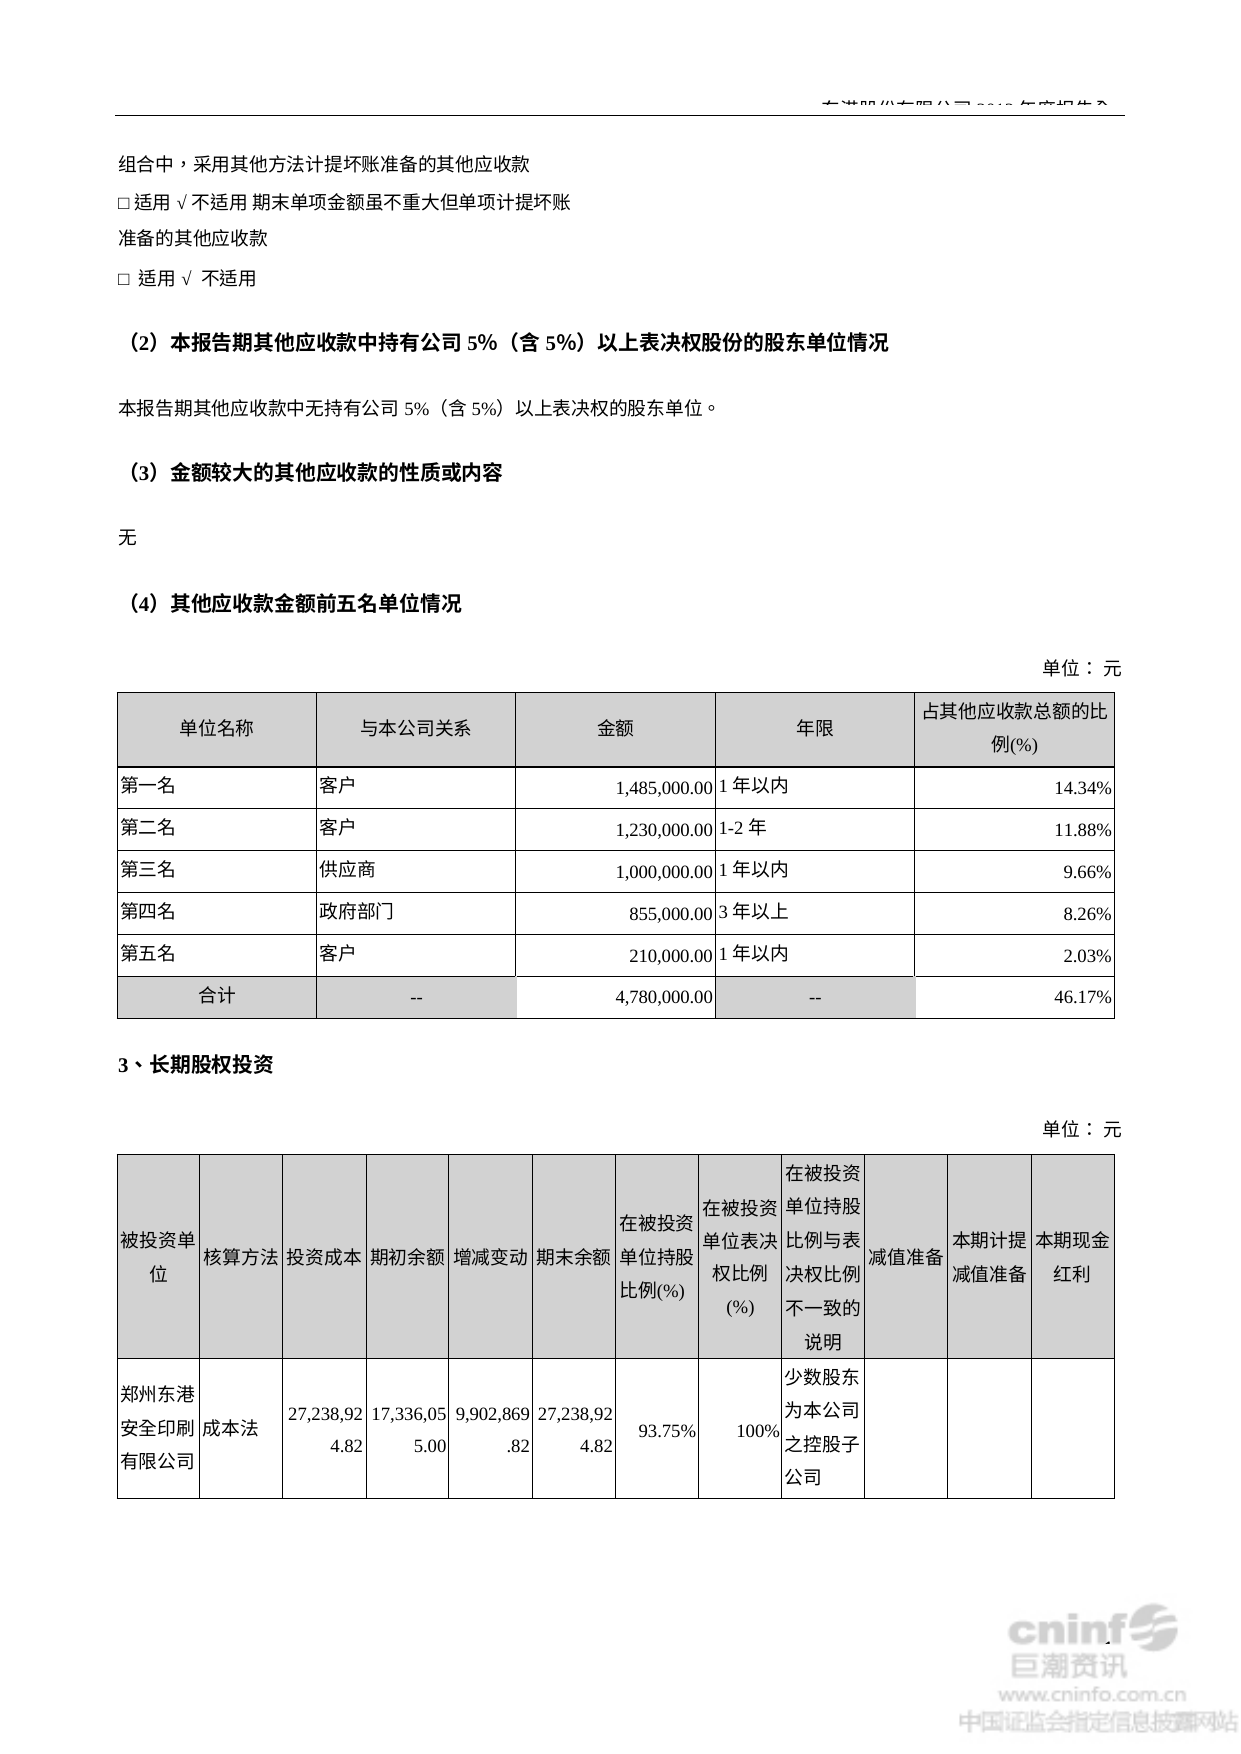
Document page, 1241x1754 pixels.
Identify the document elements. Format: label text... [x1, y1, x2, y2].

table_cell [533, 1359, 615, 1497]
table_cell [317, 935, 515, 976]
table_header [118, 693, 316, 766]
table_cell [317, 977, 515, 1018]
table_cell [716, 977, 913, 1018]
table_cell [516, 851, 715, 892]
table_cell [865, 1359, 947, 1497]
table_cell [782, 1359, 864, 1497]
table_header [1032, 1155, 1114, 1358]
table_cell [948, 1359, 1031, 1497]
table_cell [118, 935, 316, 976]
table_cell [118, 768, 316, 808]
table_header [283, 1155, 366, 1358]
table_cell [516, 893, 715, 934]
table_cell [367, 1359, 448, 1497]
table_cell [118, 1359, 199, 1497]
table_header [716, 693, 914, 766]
text □ 适用 √ 不适用 期末单项金额虽不重大但单项计提坏账准备的其他应收款 [118, 189, 589, 250]
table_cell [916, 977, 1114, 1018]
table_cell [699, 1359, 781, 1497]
text 本报告期其他应收款中无持有公司 5%（含 5%）以上表决权的股东单位。 [118, 395, 1240, 420]
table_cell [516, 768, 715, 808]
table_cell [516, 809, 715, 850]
text 组合中，采用其他方法计提坏账准备的其他应收款 [118, 151, 1240, 177]
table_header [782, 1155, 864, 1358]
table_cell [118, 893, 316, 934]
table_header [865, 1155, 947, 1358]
text □ 适用 √ 不适用 [118, 265, 1240, 291]
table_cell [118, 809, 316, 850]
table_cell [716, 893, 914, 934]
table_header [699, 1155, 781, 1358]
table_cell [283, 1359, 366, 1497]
text 单位： 元 [102, 1116, 1122, 1142]
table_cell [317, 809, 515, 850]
text 无 [118, 524, 1240, 550]
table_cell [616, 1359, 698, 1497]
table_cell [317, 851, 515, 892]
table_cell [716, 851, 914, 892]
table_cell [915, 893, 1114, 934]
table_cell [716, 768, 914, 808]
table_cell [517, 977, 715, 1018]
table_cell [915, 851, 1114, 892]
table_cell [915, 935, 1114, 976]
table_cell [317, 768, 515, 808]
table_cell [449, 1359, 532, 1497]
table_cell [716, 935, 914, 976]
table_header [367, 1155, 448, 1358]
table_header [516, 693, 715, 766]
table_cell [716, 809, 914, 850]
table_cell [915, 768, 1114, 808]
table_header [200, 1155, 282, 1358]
subtitle （2）本报告期其他应收款中持有公司 5％（含 5％）以上表决权股份的股东单位情况 [118, 328, 1240, 357]
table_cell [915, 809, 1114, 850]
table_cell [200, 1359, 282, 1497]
subtitle （4）其他应收款金额前五名单位情况 [118, 589, 1240, 617]
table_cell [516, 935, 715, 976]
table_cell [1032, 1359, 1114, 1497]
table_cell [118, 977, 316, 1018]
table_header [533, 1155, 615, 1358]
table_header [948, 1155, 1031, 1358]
subtitle 3、长期股权投资 [118, 1050, 1240, 1079]
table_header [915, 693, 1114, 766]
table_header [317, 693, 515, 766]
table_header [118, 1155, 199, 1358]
subtitle （3）金额较大的其他应收款的性质或内容 [118, 458, 1240, 486]
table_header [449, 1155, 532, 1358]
text 单位： 元 [102, 655, 1122, 680]
picture [958, 1593, 1241, 1754]
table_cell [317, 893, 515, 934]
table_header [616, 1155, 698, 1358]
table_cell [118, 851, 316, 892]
